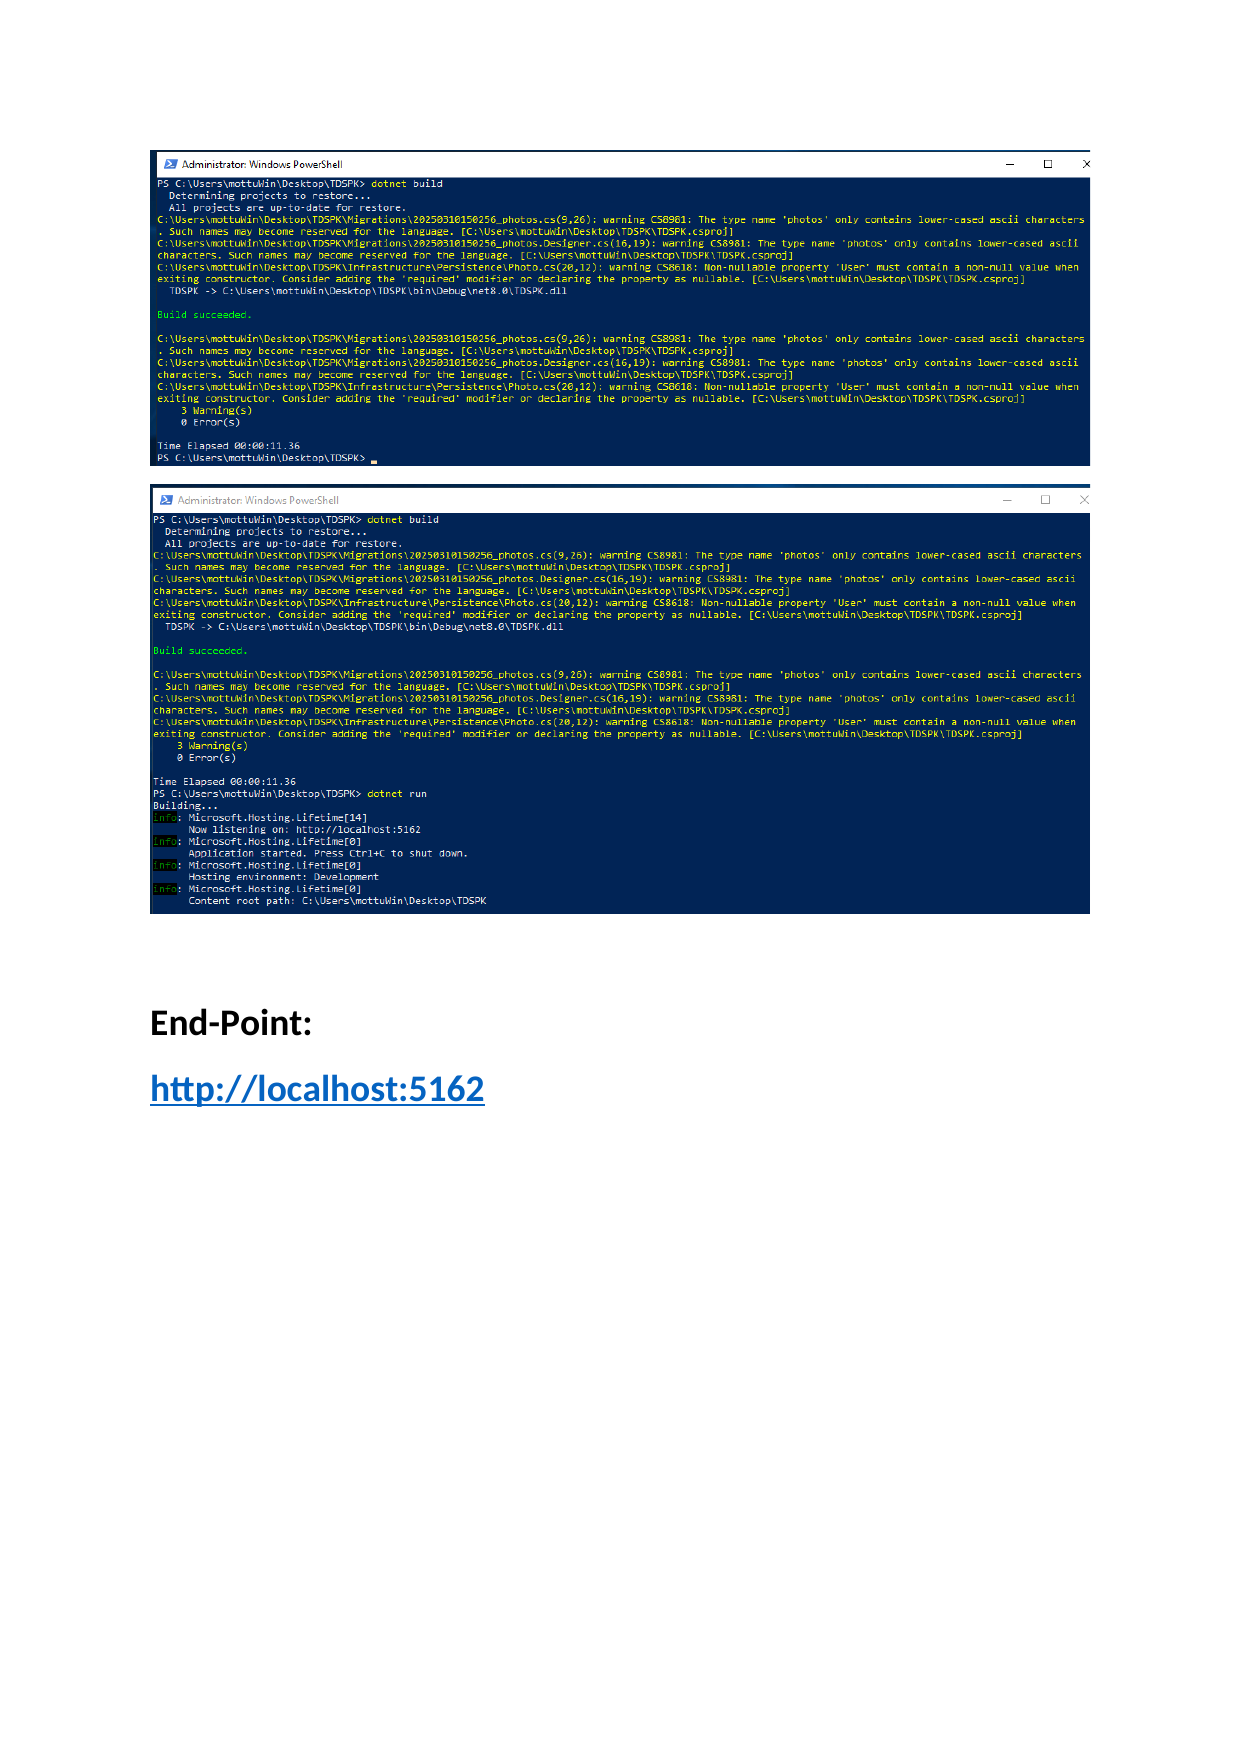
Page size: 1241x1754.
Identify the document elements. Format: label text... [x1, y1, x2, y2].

picture [150, 150, 1091, 466]
text End-Point: [150, 999, 1090, 1044]
text http://localhost:5162 [150, 1065, 1090, 1111]
picture [150, 484, 1091, 914]
